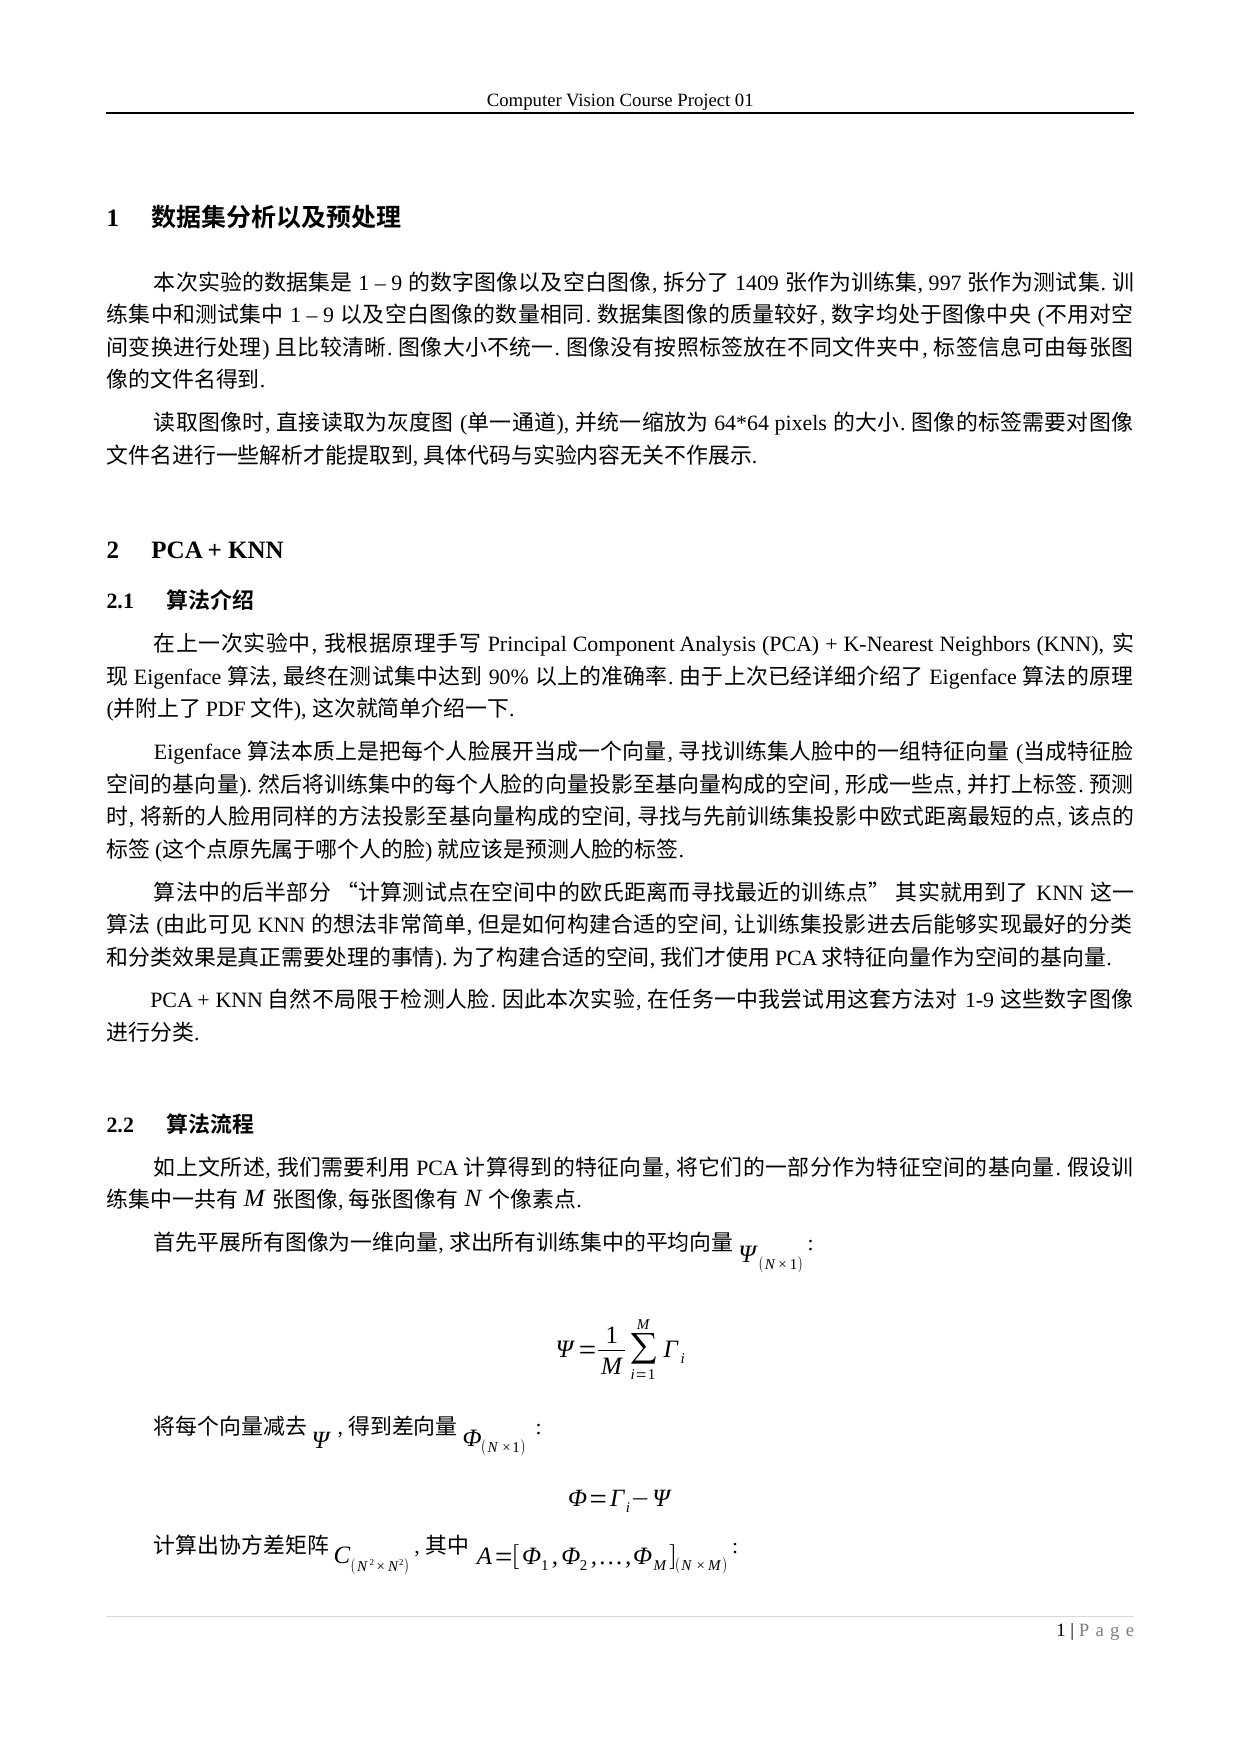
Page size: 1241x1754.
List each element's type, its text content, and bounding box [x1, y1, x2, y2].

text 首先平展所有图像为一维向量, 求出所有训练集中的平均向量 : [106, 1225, 1134, 1290]
subtitle 算法流程 [106, 1107, 1134, 1139]
text 将每个向量减去 , 得到差向量 : [106, 1408, 1134, 1473]
text 在上一次实验中, 我根据原理手写 Principal Component Analysis (PCA) + K-Nearest Neighbors (KNN), 实现 Eigenface 算法, 最终在测试集中达到 90% 以上的准确率. 由于上次已经详细介绍了 Eigenface 算法的原理 (并附上了PDF文件), 这次就简单介绍一下. [106, 626, 1134, 723]
subtitle PCA + KNN [106, 534, 1134, 566]
subtitle 数据集分析以及预处理 [106, 183, 1134, 248]
text 计算出协方差矩阵 , 其中 : [106, 1527, 1134, 1592]
text 如上文所述, 我们需要利用 PCA 计算得到的特征向量, 将它们的一部分作为特征空间的基向量. 假设训练集中一共有 张图像, 每张图像有 个像素点. [106, 1149, 1134, 1214]
text 读取图像时, 直接读取为灰度图 (单一通道), 并统一缩放为 64*64 pixels 的大小. 图像的标签需要对图像文件名进行一些解析才能提取到, 具体代码与实验内容无关不作展示. [106, 405, 1134, 470]
text Eigenface 算法本质上是把每个人脸展开当成一个向量, 寻找训练集人脸中的一组特征向量 (当成特征脸空间的基向量). 然后将训练集中的每个人脸的向量投影至基向量构成的空间, 形成一些点, 并打上标签. 预测时, 将新的人脸用同样的方法投影至基向量构成的空间, 寻找与先前训练集投影中欧式距离最短的点, 该点的标签 (这个点原先属于哪个人的脸) 就应该是预测人脸的标签. [106, 734, 1134, 864]
subtitle 算法介绍 [106, 583, 1134, 615]
text 本次实验的数据集是 1 – 9 的数字图像以及空白图像, 拆分了 1409 张作为训练集, 997 张作为测试集. 训练集中和测试集中 1 – 9 以及空白图像的数量相同. 数据集图像的质量较好, 数字均处于图像中央 (不用对空间变换进行处理) 且比较清晰. 图像大小不统一. 图像没有按照标签放在不同文件夹中, 标签信息可由每张图像的文件名得到. [106, 264, 1134, 394]
text 算法中的后半部分 “计算测试点在空间中的欧氏距离而寻找最近的训练点” 其实就用到了 KNN 这一算法 (由此可见 KNN 的想法非常简单, 但是如何构建合适的空间, 让训练集投影进去后能够实现最好的分类和分类效果是真正需要处理的事情). 为了构建合适的空间, 我们才使用 PCA 求特征向量作为空间的基向量. [106, 874, 1134, 972]
text PCA + KNN自然不局限于检测人脸. 因此本次实验, 在任务一中我尝试用这套方法对 1-9 这些数字图像进行分类. [106, 982, 1134, 1047]
